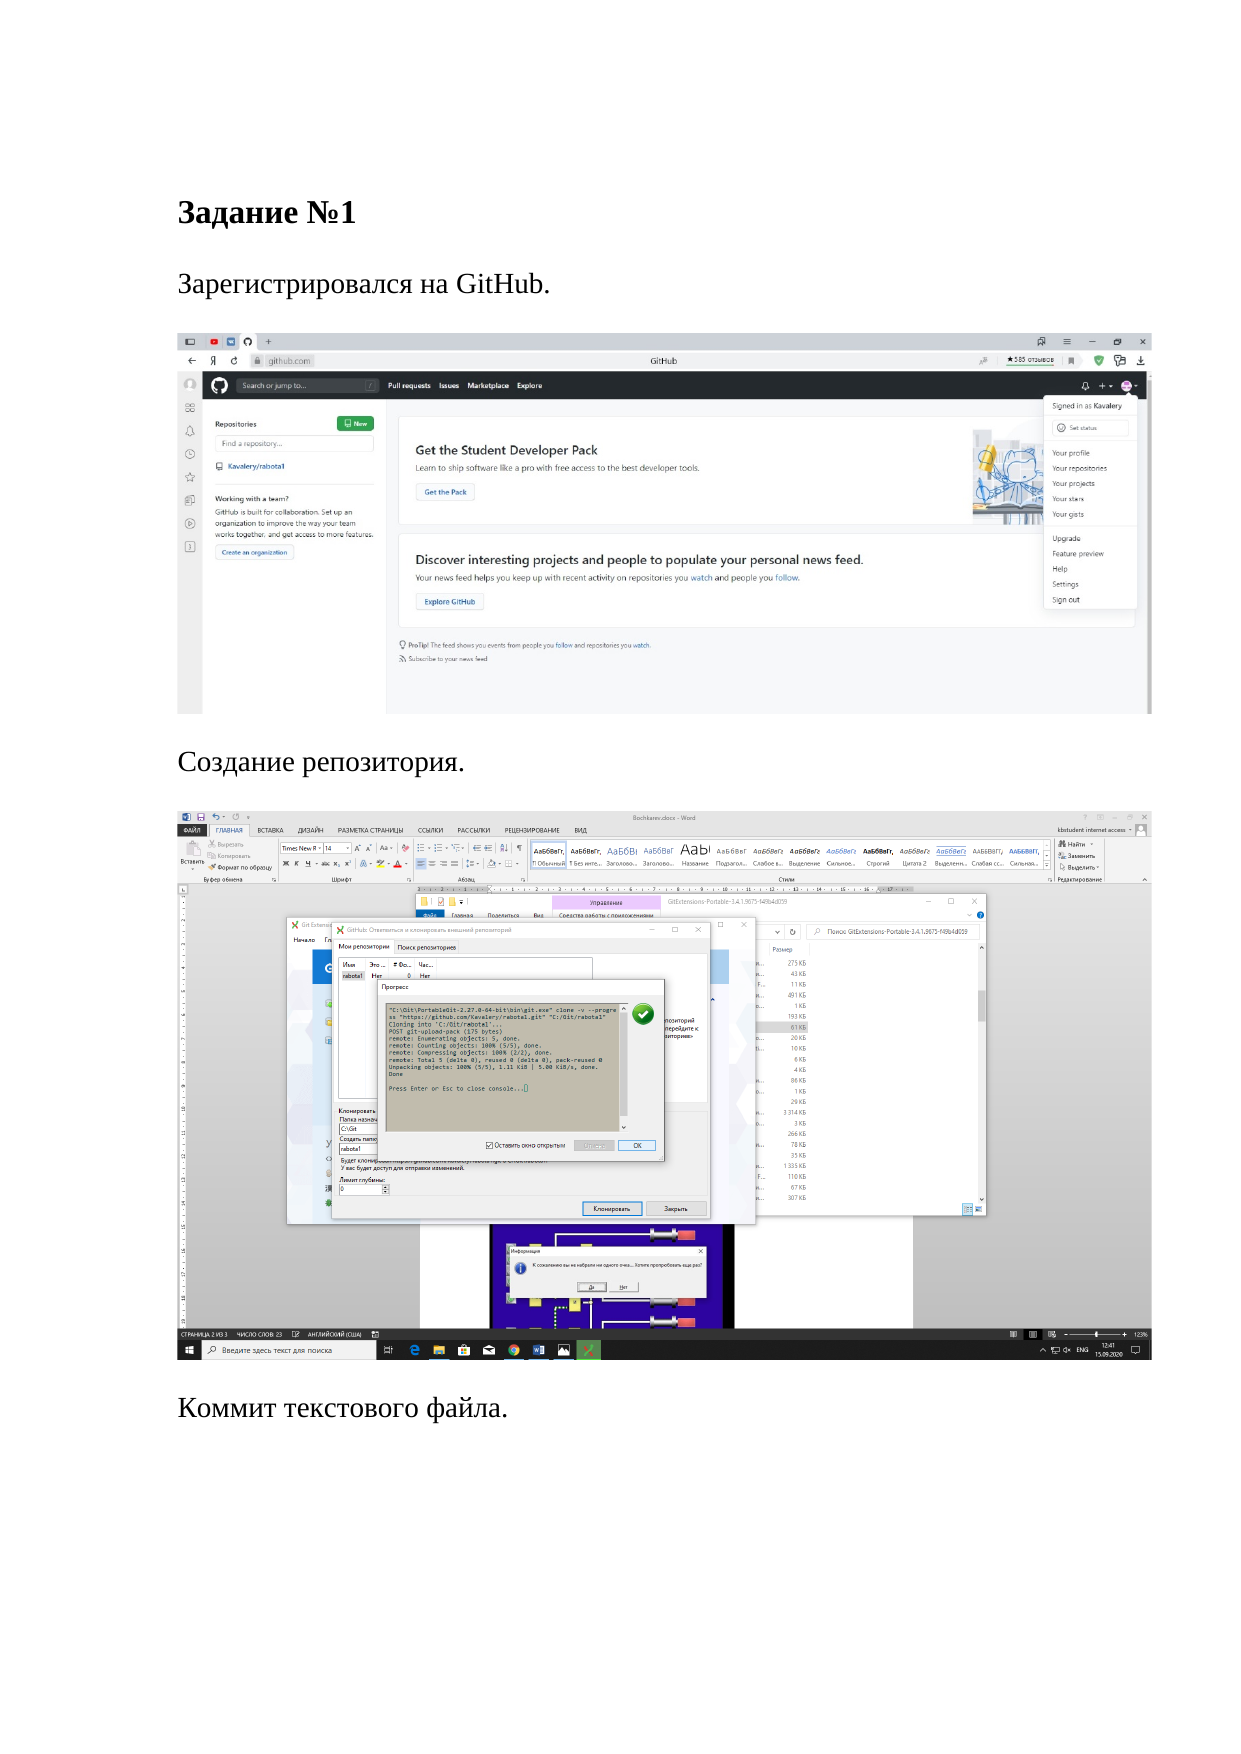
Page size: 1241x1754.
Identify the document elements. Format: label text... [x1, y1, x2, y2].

text Коммит текстового файла. [177, 1390, 1152, 1423]
picture [177, 811, 1152, 1360]
picture [177, 333, 1152, 714]
text Зарегистрировался на GitHub. [177, 266, 1152, 300]
text Создание репозитория. [177, 744, 1152, 778]
text Задание №1 [177, 192, 1152, 231]
